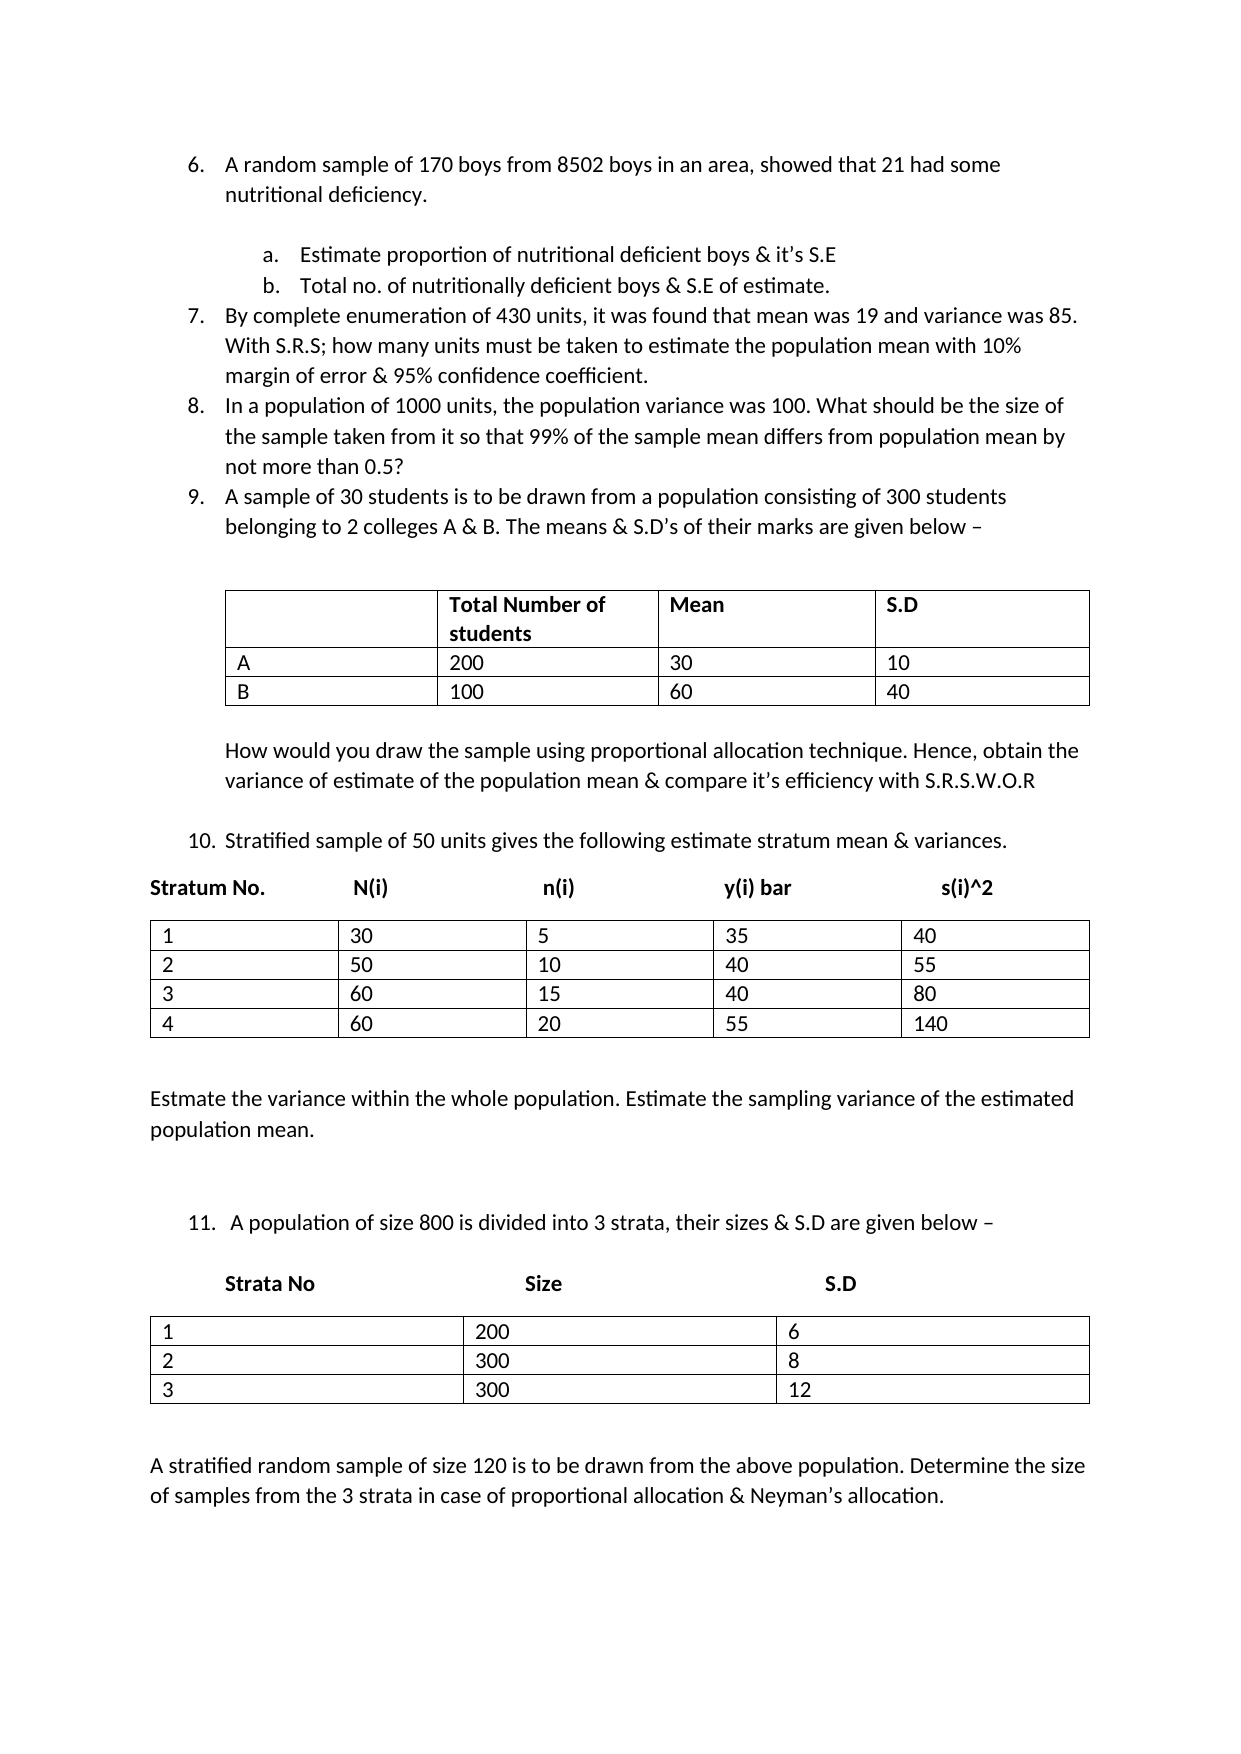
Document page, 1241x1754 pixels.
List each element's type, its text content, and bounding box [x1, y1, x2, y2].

list How would you draw the sample using proportional allocation technique. Hence, obtain the variance of estimate of the population mean & compare it’s efficiency with S.R.S.W.O.R [225, 736, 1090, 794]
text Stratum No. N(i) n(i) y(i) bar s(i)^2 [150, 873, 1090, 902]
table_cell 140 [902, 1009, 1089, 1037]
list Estimate proportion of nutritional deficient boys & it’s S.E [262, 241, 1090, 269]
table_cell 60 [339, 980, 526, 1008]
table_cell 40 [714, 980, 901, 1008]
table_cell 30 [659, 648, 875, 676]
table_cell 12 [777, 1375, 1089, 1403]
table_header S.D [876, 591, 1089, 647]
table_cell 40 [876, 677, 1089, 705]
table_header 30 [339, 921, 526, 949]
table_header 1 [151, 921, 338, 949]
table_cell 4 [151, 1009, 338, 1037]
table_header Total Number of students [438, 591, 658, 647]
table_cell 80 [902, 980, 1089, 1008]
text A stratified random sample of size 120 is to be drawn from the above population. Determine the size of samples from the 3 strata in case of proportional allocation & Neyman’s allocation. [150, 1451, 1090, 1509]
list In a population of 1000 units, the population variance was 100. What should be the size of the sample taken from it so that 99% of the sample mean differs from population mean by not more than 0.5? [187, 392, 1090, 480]
table_header Mean [659, 591, 875, 647]
list Total no. of nutritionally deficient boys & S.E of estimate. [262, 271, 1090, 299]
table_cell 2 [151, 951, 338, 978]
table_cell 60 [339, 1009, 526, 1037]
table_cell 3 [151, 1375, 463, 1403]
list A sample of 30 students is to be drawn from a population consisting of 300 students belonging to 2 colleges A & B. The means & S.D’s of their marks are given below – [187, 482, 1090, 541]
table_cell 55 [714, 1009, 901, 1037]
table_cell 300 [464, 1375, 776, 1403]
table_cell 50 [339, 951, 526, 978]
table_cell 8 [777, 1346, 1089, 1374]
table_cell B [226, 677, 437, 705]
table_cell 60 [659, 677, 875, 705]
table_header 200 [464, 1317, 776, 1345]
list A random sample of 170 boys from 8502 boys in an area, showed that 21 had some nutritional deficiency. [187, 150, 1090, 208]
table_header 35 [714, 921, 901, 949]
table_cell 300 [464, 1346, 776, 1374]
table_cell 20 [527, 1009, 713, 1037]
list Stratified sample of 50 units gives the following estimate stratum mean & variances. [187, 827, 1090, 855]
list By complete enumeration of 430 units, it was found that mean was 19 and variance was 85. With S.R.S; how many units must be taken to estimate the population mean with 10% margin of error & 95% confidence coefficient. [187, 301, 1090, 389]
table_header 1 [151, 1317, 463, 1345]
table_header [226, 591, 437, 647]
table_cell A [226, 648, 437, 676]
list A population of size 800 is divided into 3 strata, their sizes & S.D are given below – [187, 1208, 1090, 1237]
text Estmate the variance within the whole population. Estimate the sampling variance of the estimated population mean. [150, 1084, 1090, 1143]
table_cell 10 [876, 648, 1089, 676]
table_header 5 [527, 921, 713, 949]
table_header 40 [902, 921, 1089, 949]
table_cell 3 [151, 980, 338, 1008]
table_cell 2 [151, 1346, 463, 1374]
table_cell 15 [527, 980, 713, 1008]
table_cell 10 [527, 951, 713, 978]
table_cell 200 [438, 648, 658, 676]
table_cell 55 [902, 951, 1089, 978]
table_cell 100 [438, 677, 658, 705]
table_cell 40 [714, 951, 901, 978]
list Strata No Size S.D [225, 1269, 1090, 1297]
table_header 6 [777, 1317, 1089, 1345]
